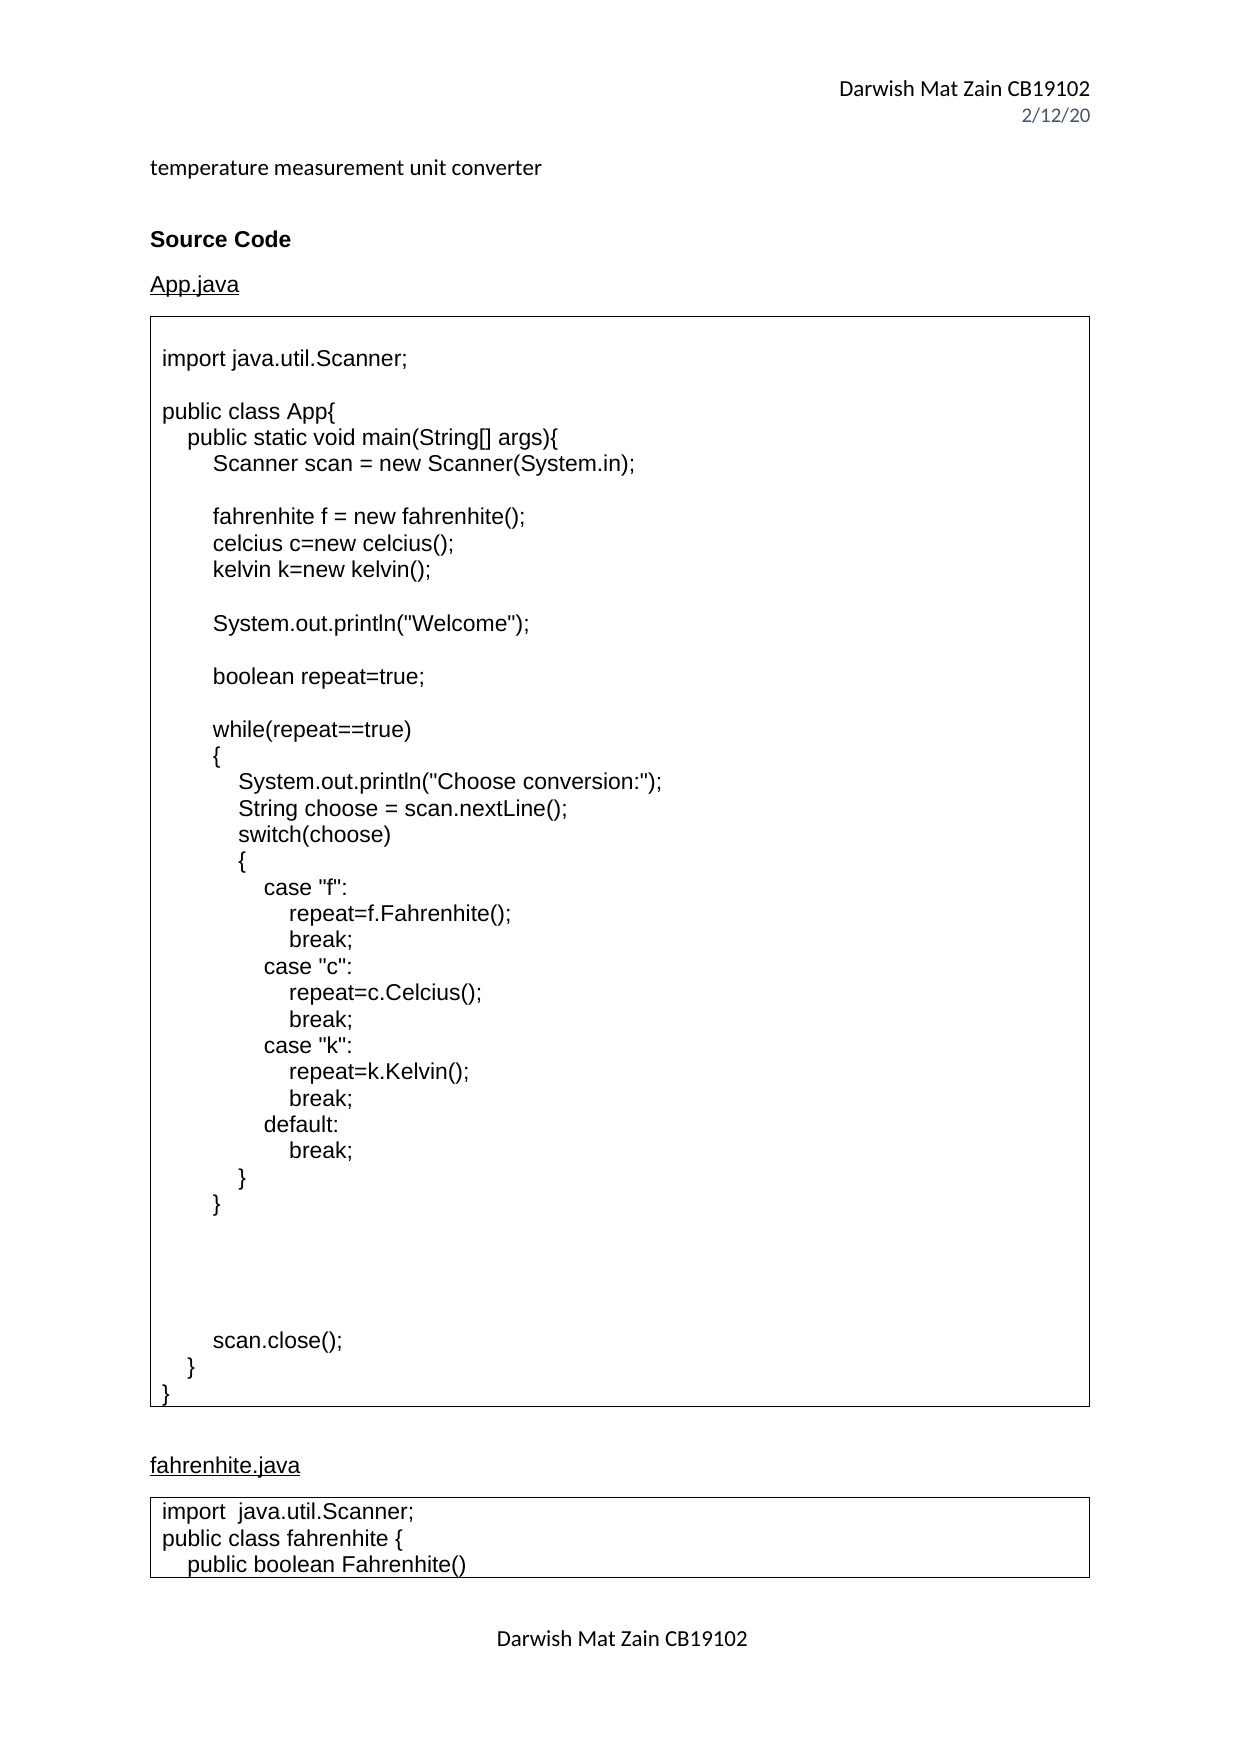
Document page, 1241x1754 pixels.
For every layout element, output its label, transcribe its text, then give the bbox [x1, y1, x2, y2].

text Source Code [150, 226, 1090, 252]
text App.java [150, 271, 1090, 297]
text fahrenhite.java [150, 1452, 1090, 1478]
table_header import java.util.Scanner; public class App{ public static void main(String[] args){ Scanner scan = new Scanner(System.in); fahrenhite f = new fahrenhite(); celcius c=new celcius(); kelvin k=new kelvin(); System.out.println("Welcome"); boolean repeat=true; while(repeat==true) { System.out.println("Choose conversion:"); String choose = scan.nextLine(); switch(choose) { case "f": repeat=f.Fahrenhite(); break; case "c": repeat=c.Celcius(); break; case "k": repeat=k.Kelvin(); break; default: break; } } scan.close(); } } [151, 317, 1089, 1406]
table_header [151, 1498, 1089, 1577]
